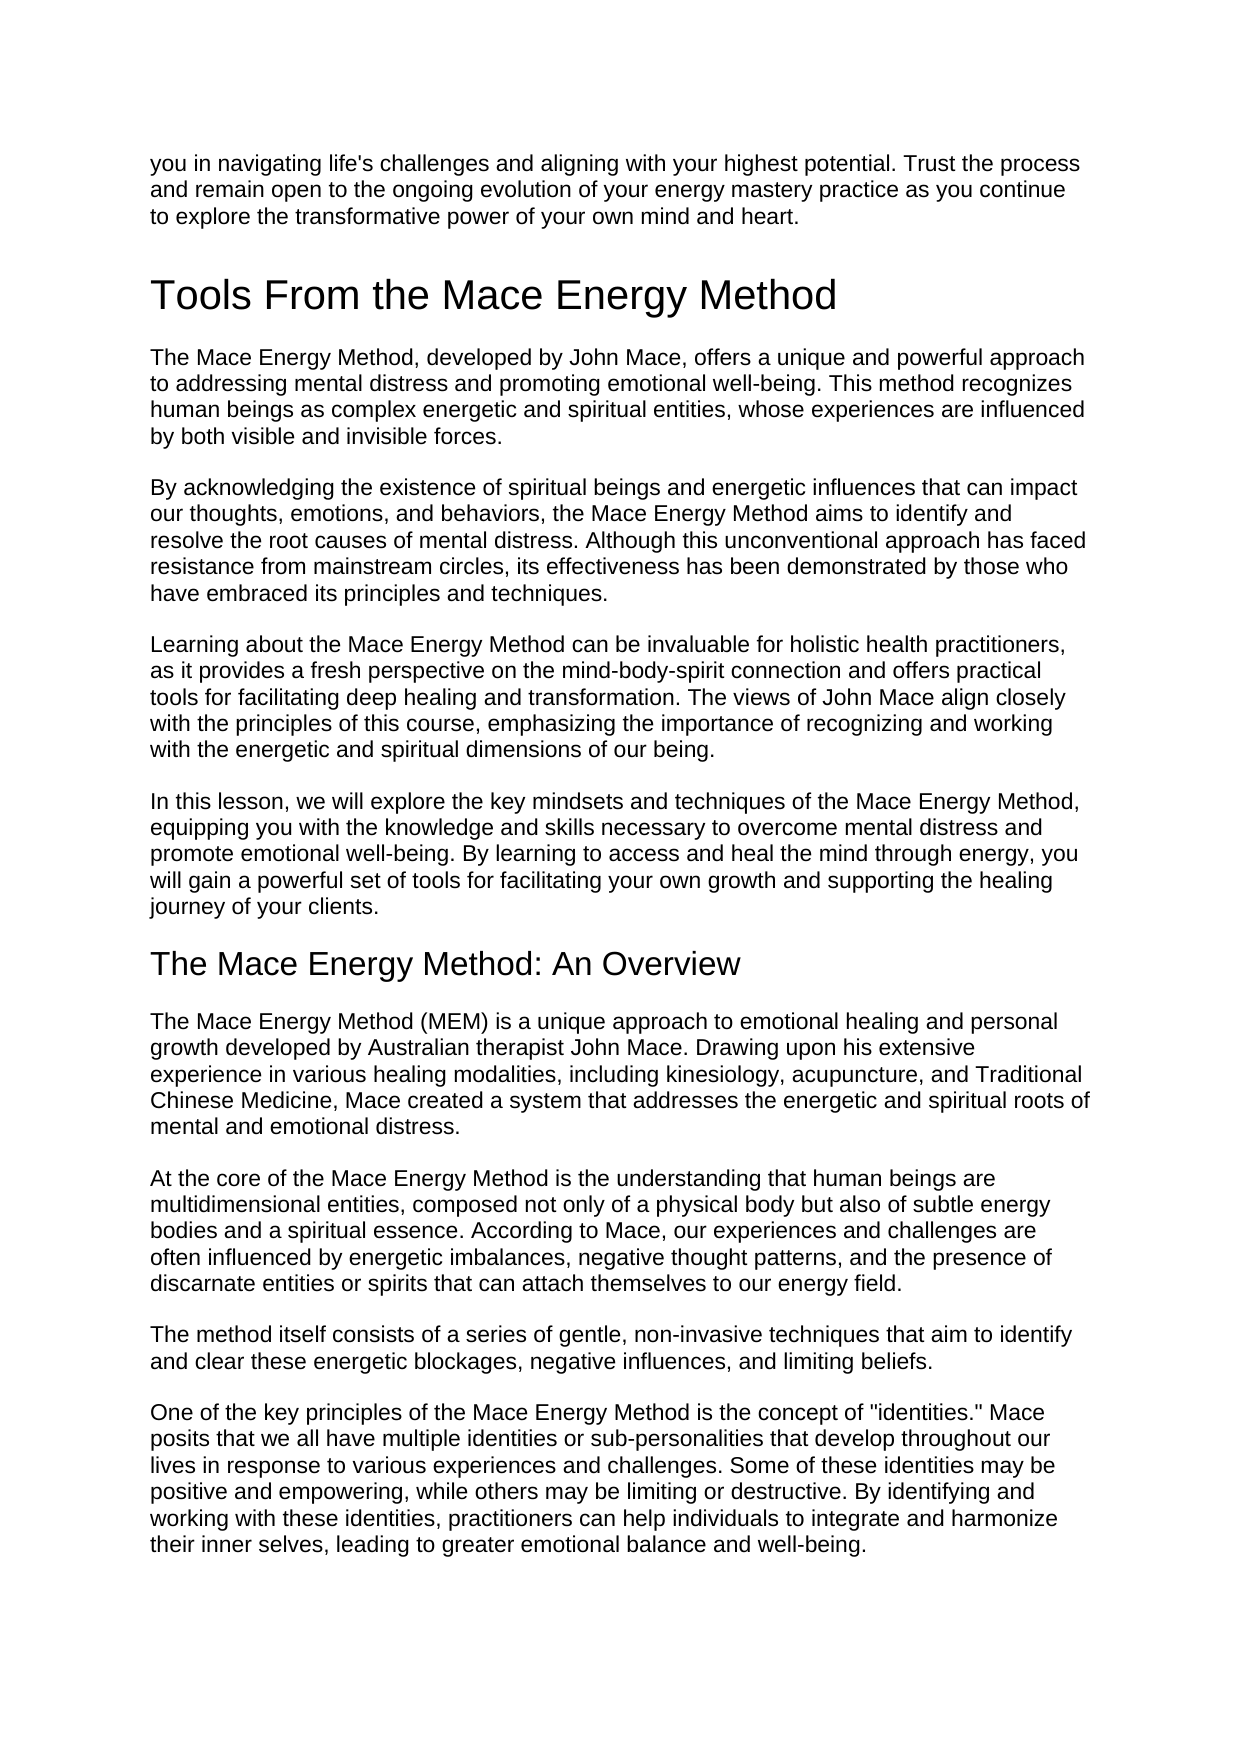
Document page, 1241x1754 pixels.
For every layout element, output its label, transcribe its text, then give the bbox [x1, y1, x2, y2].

text In this lesson, we will explore the key mindsets and techniques of the Mace Energy Method, equipping you with the knowledge and skills necessary to overcome mental distress and promote emotional well-being. By learning to access and heal the mind through energy, you will gain a powerful set of tools for facilitating your own growth and supporting the healing journey of your clients. [150, 788, 1090, 919]
subtitle The Mace Energy Method: An Overview [150, 944, 1090, 983]
text The method itself consists of a series of gentle, non-invasive techniques that aim to identify and clear these energetic blockages, negative influences, and limiting beliefs. [150, 1321, 1090, 1374]
text Learning about the Mace Energy Method can be invaluable for holistic health practitioners, as it provides a fresh perspective on the mind-body-spirit connection and offers practical tools for facilitating deep healing and transformation. The views of John Mace align closely with the principles of this course, emphasizing the importance of recognizing and working with the energetic and spiritual dimensions of our being. [150, 631, 1090, 763]
subtitle Tools From the Mace Energy Method [150, 271, 1090, 319]
text By acknowledging the existence of spiritual beings and energetic influences that can impact our thoughts, emotions, and behaviors, the Mace Energy Method aims to identify and resolve the root causes of mental distress. Although this unconventional approach has faced resistance from mainstream circles, its effectiveness has been demonstrated by those who have embraced its principles and techniques. [150, 474, 1090, 606]
text The Mace Energy Method, developed by John Mace, offers a unique and powerful approach to addressing mental distress and promoting emotional well-being. This method recognizes human beings as complex energetic and spiritual entities, whose experiences are influenced by both visible and invisible forces. [150, 344, 1090, 449]
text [150, 150, 1090, 229]
text At the core of the Mace Energy Method is the understanding that human beings are multidimensional entities, composed not only of a physical body but also of subtle energy bodies and a spiritual essence. According to Mace, our experiences and challenges are often influenced by energetic imbalances, negative thought patterns, and the presence of discarnate entities or spirits that can attach themselves to our energy field. [150, 1164, 1090, 1296]
text The Mace Energy Method (MEM) is a unique approach to emotional healing and personal growth developed by Australian therapist John Mace. Drawing upon his extensive experience in various healing modalities, including kinesiology, acupuncture, and Traditional Chinese Medicine, Mace created a system that addresses the energetic and spiritual roots of mental and emotional distress. [150, 1008, 1090, 1139]
text One of the key principles of the Mace Energy Method is the concept of "identities." Mace posits that we all have multiple identities or sub-personalities that develop throughout our lives in response to various experiences and challenges. Some of these identities may be positive and empowering, while others may be limiting or destructive. By identifying and working with these identities, practitioners can help individuals to integrate and harmonize their inner selves, leading to greater emotional balance and well-being. [150, 1399, 1090, 1557]
